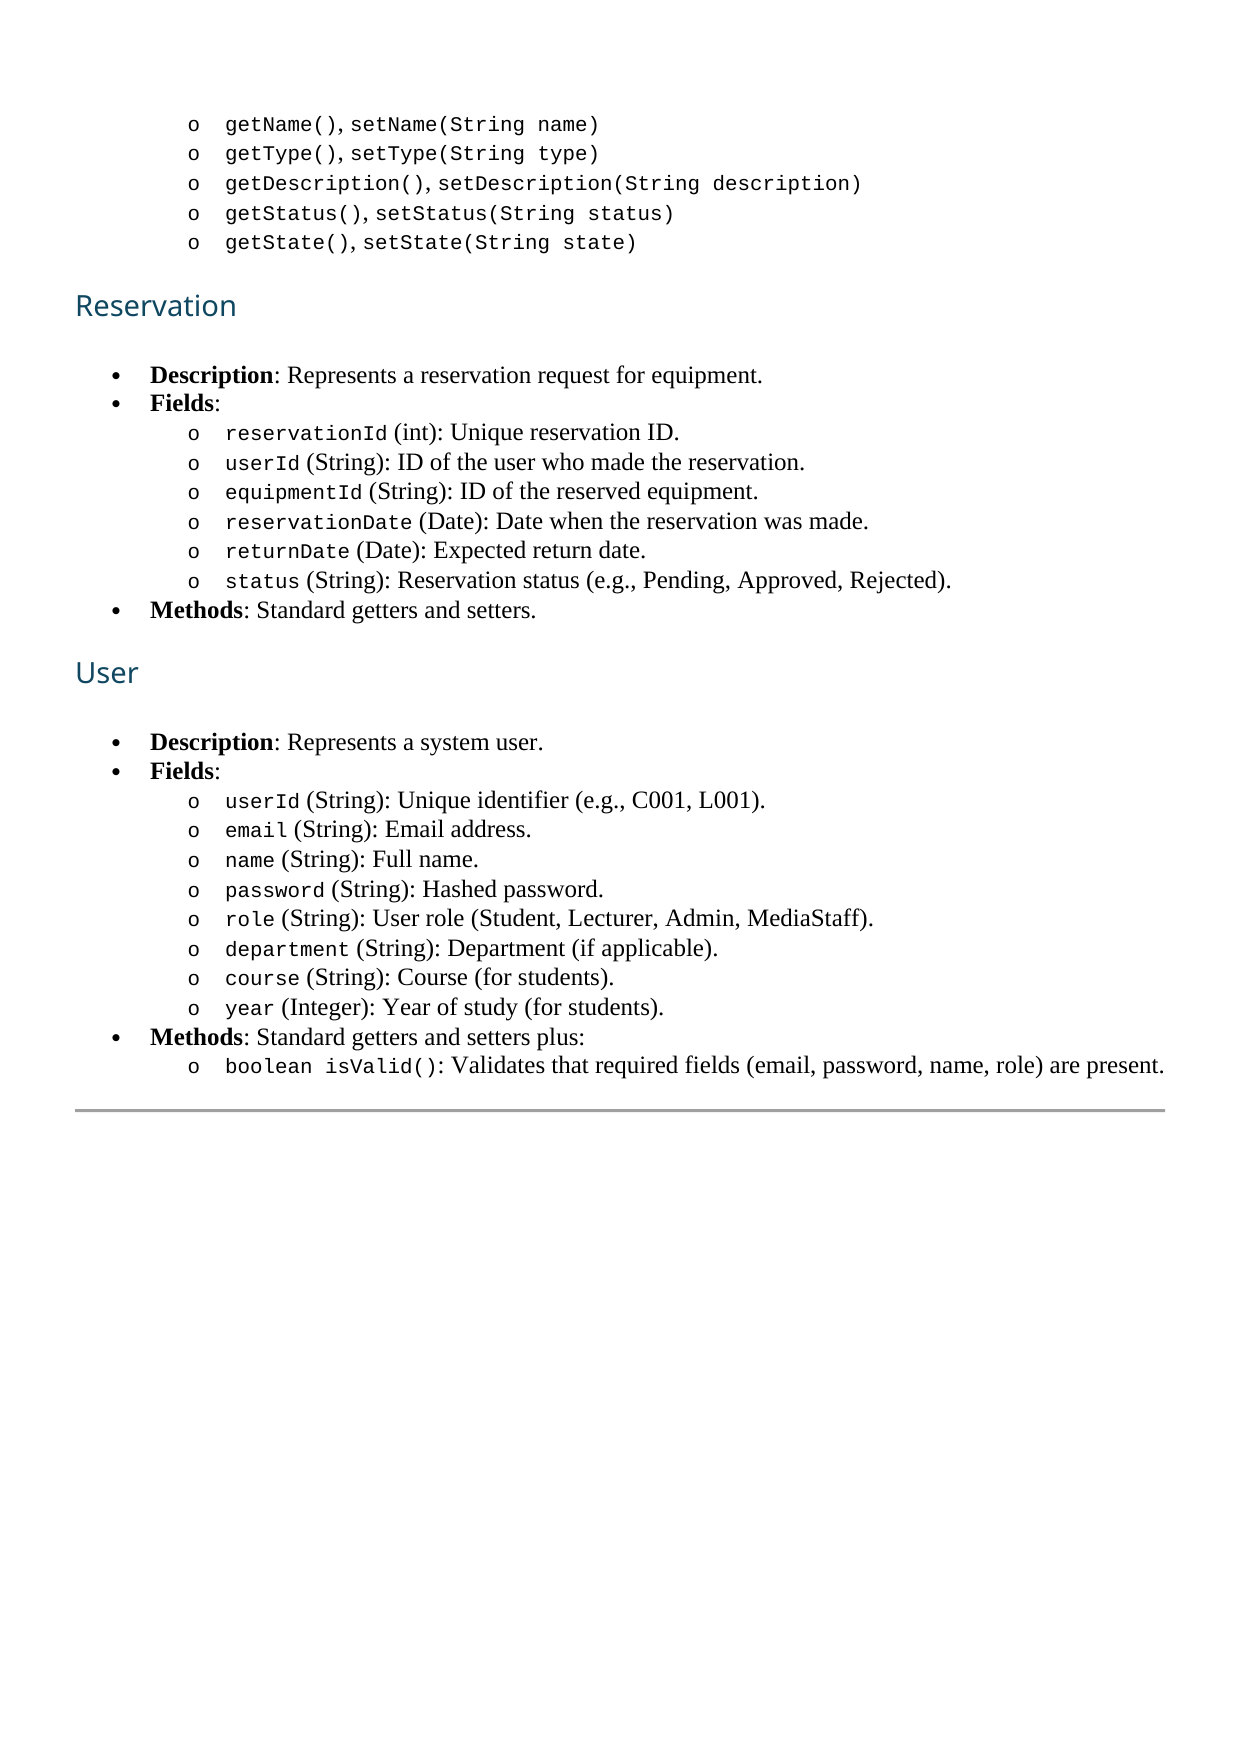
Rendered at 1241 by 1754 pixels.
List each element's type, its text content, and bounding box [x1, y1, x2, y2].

list Description: Represents a reservation request for equipment. [112, 360, 1165, 388]
list reservationDate (Date): Date when the reservation was made. [187, 506, 1165, 536]
list userId (String): Unique identifier (e.g., C001, L001). [187, 785, 1165, 814]
list year (Integer): Year of study (for students). [187, 992, 1165, 1022]
list department (String): Department (if applicable). [187, 933, 1165, 962]
list boolean isValid(): Validates that required fields (email, password, name, role) are present. [187, 1050, 1165, 1080]
list returnDate (Date): Expected return date. [187, 536, 1165, 565]
list name (String): Full name. [187, 844, 1165, 874]
list Methods: Standard getters and setters plus: [112, 1022, 1165, 1050]
list Methods: Standard getters and setters. [112, 595, 1165, 623]
list getDescription(), setDescription(String description) [187, 167, 1165, 197]
list getState(), setState(String state) [187, 226, 1165, 256]
list userId (String): ID of the user who made the reservation. [187, 447, 1165, 476]
list getStatus(), setStatus(String status) [187, 197, 1165, 226]
list getName(), setName(String name) [187, 108, 1165, 137]
list reservationId (int): Unique reservation ID. [187, 417, 1165, 447]
list email (String): Email address. [187, 814, 1165, 844]
list course (String): Course (for students). [187, 962, 1165, 992]
subtitle Reservation [75, 285, 1165, 324]
list Description: Represents a system user. [112, 727, 1165, 756]
subtitle User [75, 653, 1165, 692]
list getType(), setType(String type) [187, 137, 1165, 167]
list status (String): Reservation status (e.g., Pending, Approved, Rejected). [187, 565, 1165, 595]
list equipmentId (String): ID of the reserved equipment. [187, 476, 1165, 506]
list Fields: [112, 756, 1165, 785]
list role (String): User role (Student, Lecturer, Admin, MediaStaff). [187, 903, 1165, 933]
list password (String): Hashed password. [187, 874, 1165, 903]
list Fields: [112, 388, 1165, 417]
